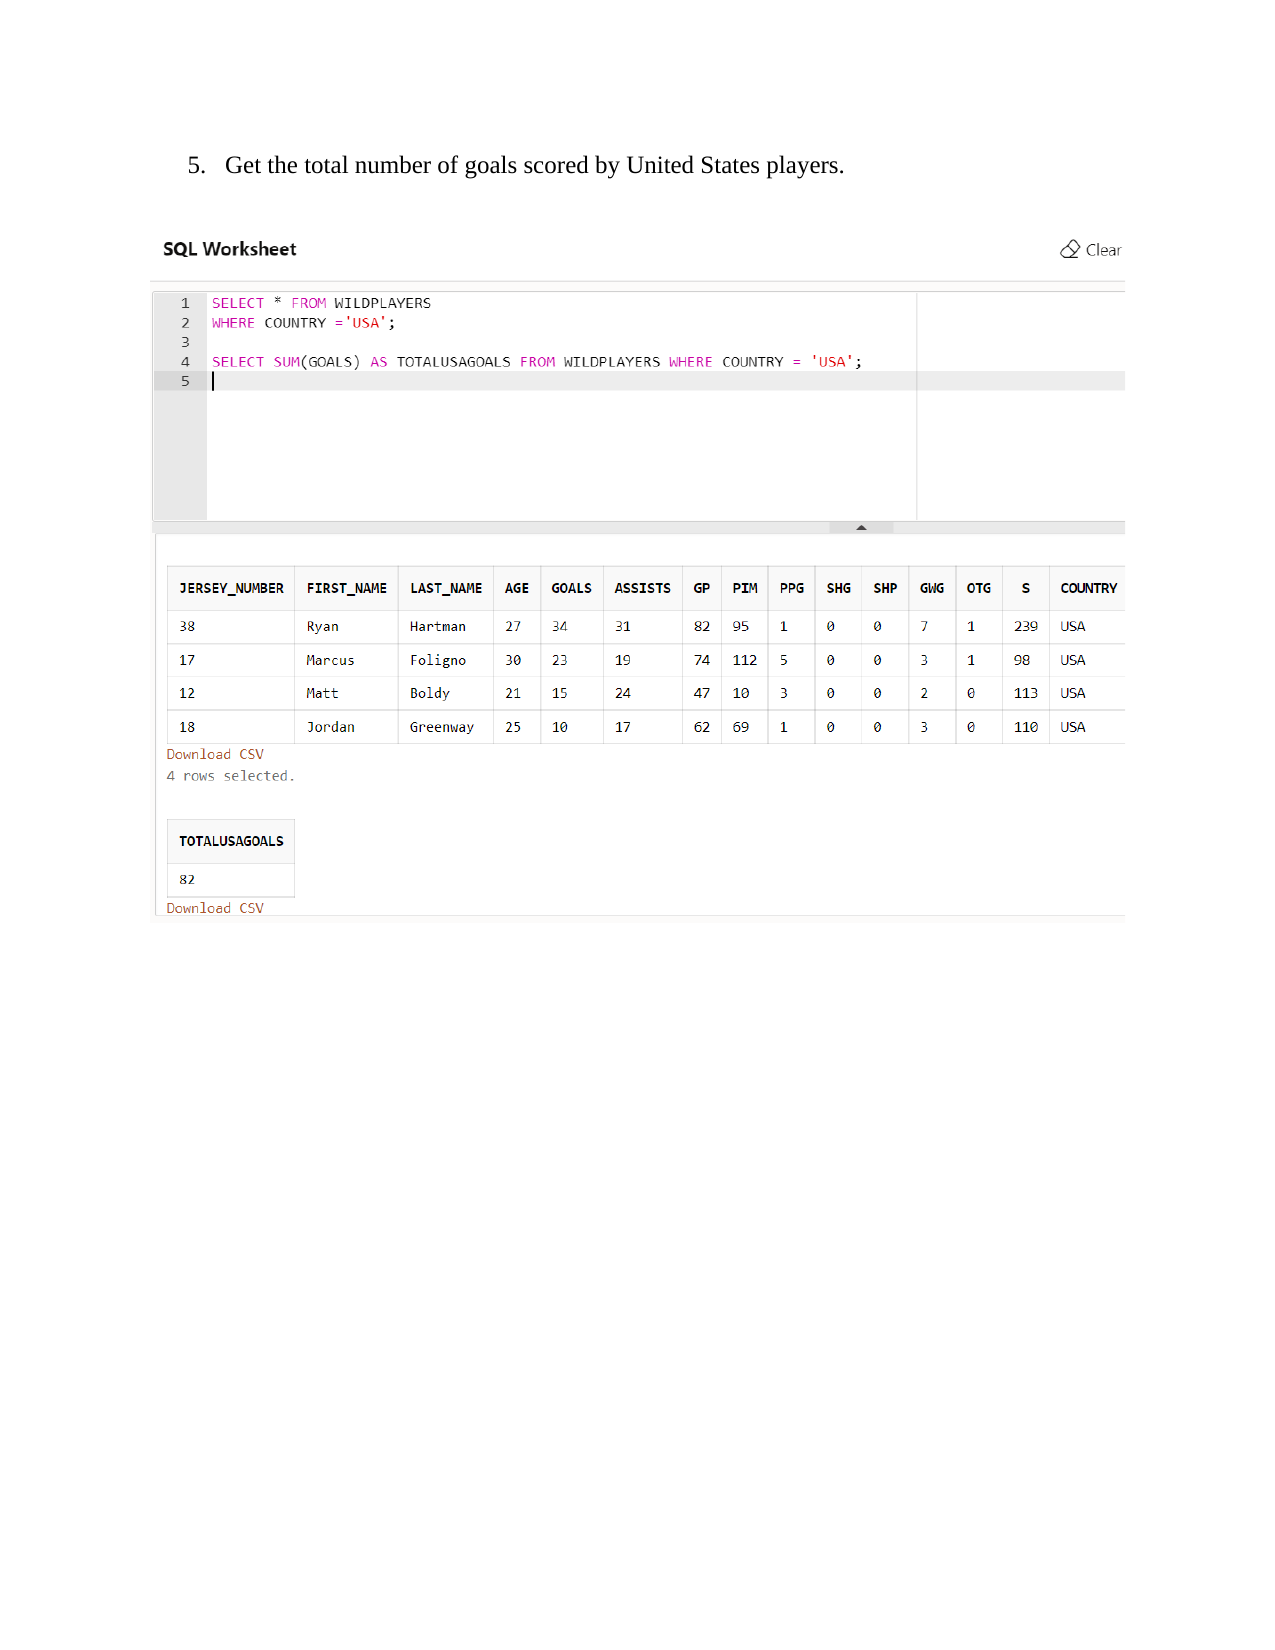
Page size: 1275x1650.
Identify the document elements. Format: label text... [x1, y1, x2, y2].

list Get the total number of goals scored by United States players. [187, 150, 1125, 179]
picture [150, 224, 1125, 923]
